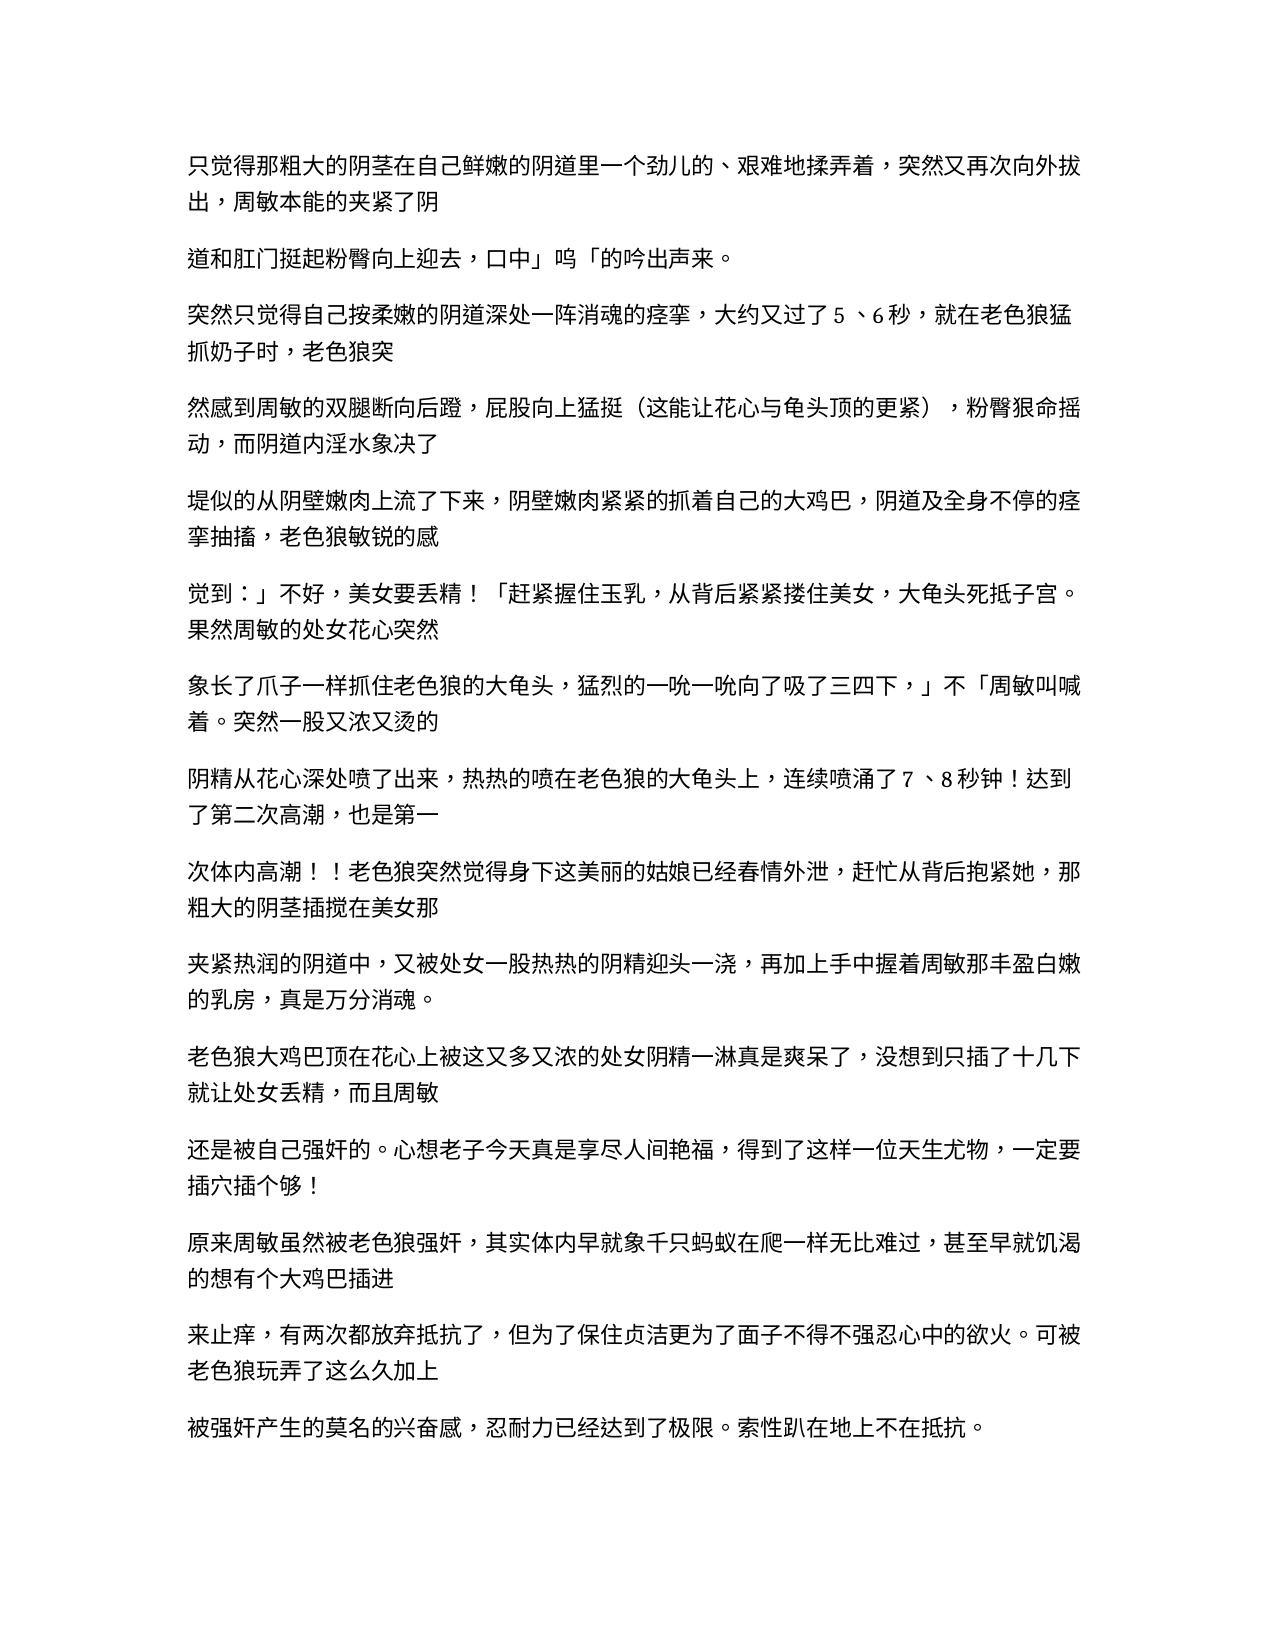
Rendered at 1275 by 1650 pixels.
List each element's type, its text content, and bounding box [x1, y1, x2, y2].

text 道和肛门挺起粉臀向上迎去，口中」呜「的吟出声来。 [187, 243, 1087, 274]
text 阴精从花心深处喷了出来，热热的喷在老色狼的大龟头上，连续喷涌了7 、8 秒钟！达到了第二次高潮，也是第一 [187, 763, 1087, 830]
text 觉到：」不好，美女要丢精！「赶紧握住玉乳，从背后紧紧搂住美女，大龟头死抵子宫。果然周敏的处女花心突然 [187, 578, 1087, 645]
text 来止痒，有两次都放弃抵抗了，但为了保住贞洁更为了面子不得不强忍心中的欲火。可被老色狼玩弄了这么久加上 [187, 1319, 1087, 1386]
text 次体内高潮！！老色狼突然觉得身下这美丽的姑娘已经春情外泄，赶忙从背后抱紧她，那粗大的阴茎插搅在美女那 [187, 856, 1087, 923]
text 老色狼大鸡巴顶在花心上被这又多又浓的处女阴精一淋真是爽呆了，没想到只插了十几下就让处女丢精，而且周敏 [187, 1041, 1087, 1108]
text 还是被自己强奸的。心想老子今天真是享尽人间艳福，得到了这样一位天生尤物，一定要插穴插个够！ [187, 1134, 1087, 1201]
text 然感到周敏的双腿断向后蹬，屁股向上猛挺（这能让花心与龟头顶的更紧），粉臀狠命摇动，而阴道内淫水象决了 [187, 392, 1087, 459]
text 原来周敏虽然被老色狼强奸，其实体内早就象千只蚂蚁在爬一样无比难过，甚至早就饥渴的想有个大鸡巴插进 [187, 1227, 1087, 1294]
text 堤似的从阴壁嫩肉上流了下来，阴壁嫩肉紧紧的抓着自己的大鸡巴，阴道及全身不停的痉挛抽搐，老色狼敏锐的感 [187, 485, 1087, 552]
text 夹紧热润的阴道中，又被处女一股热热的阴精迎头一浇，再加上手中握着周敏那丰盈白嫩的乳房，真是万分消魂。 [187, 948, 1087, 1016]
text 只觉得那粗大的阴茎在自己鲜嫩的阴道里一个劲儿的、艰难地揉弄着，突然又再次向外拔出，周敏本能的夹紧了阴 [187, 150, 1087, 217]
text 被强奸产生的莫名的兴奋感，忍耐力已经达到了极限。索性趴在地上不在抵抗。 [187, 1412, 1087, 1443]
text 突然只觉得自己按柔嫩的阴道深处一阵消魂的痉挛，大约又过了5 、6 秒，就在老色狼猛抓奶子时，老色狼突 [187, 299, 1087, 367]
text 象长了爪子一样抓住老色狼的大龟头，猛烈的一吮一吮向了吸了三四下，」不「周敏叫喊着。突然一股又浓又烫的 [187, 670, 1087, 737]
